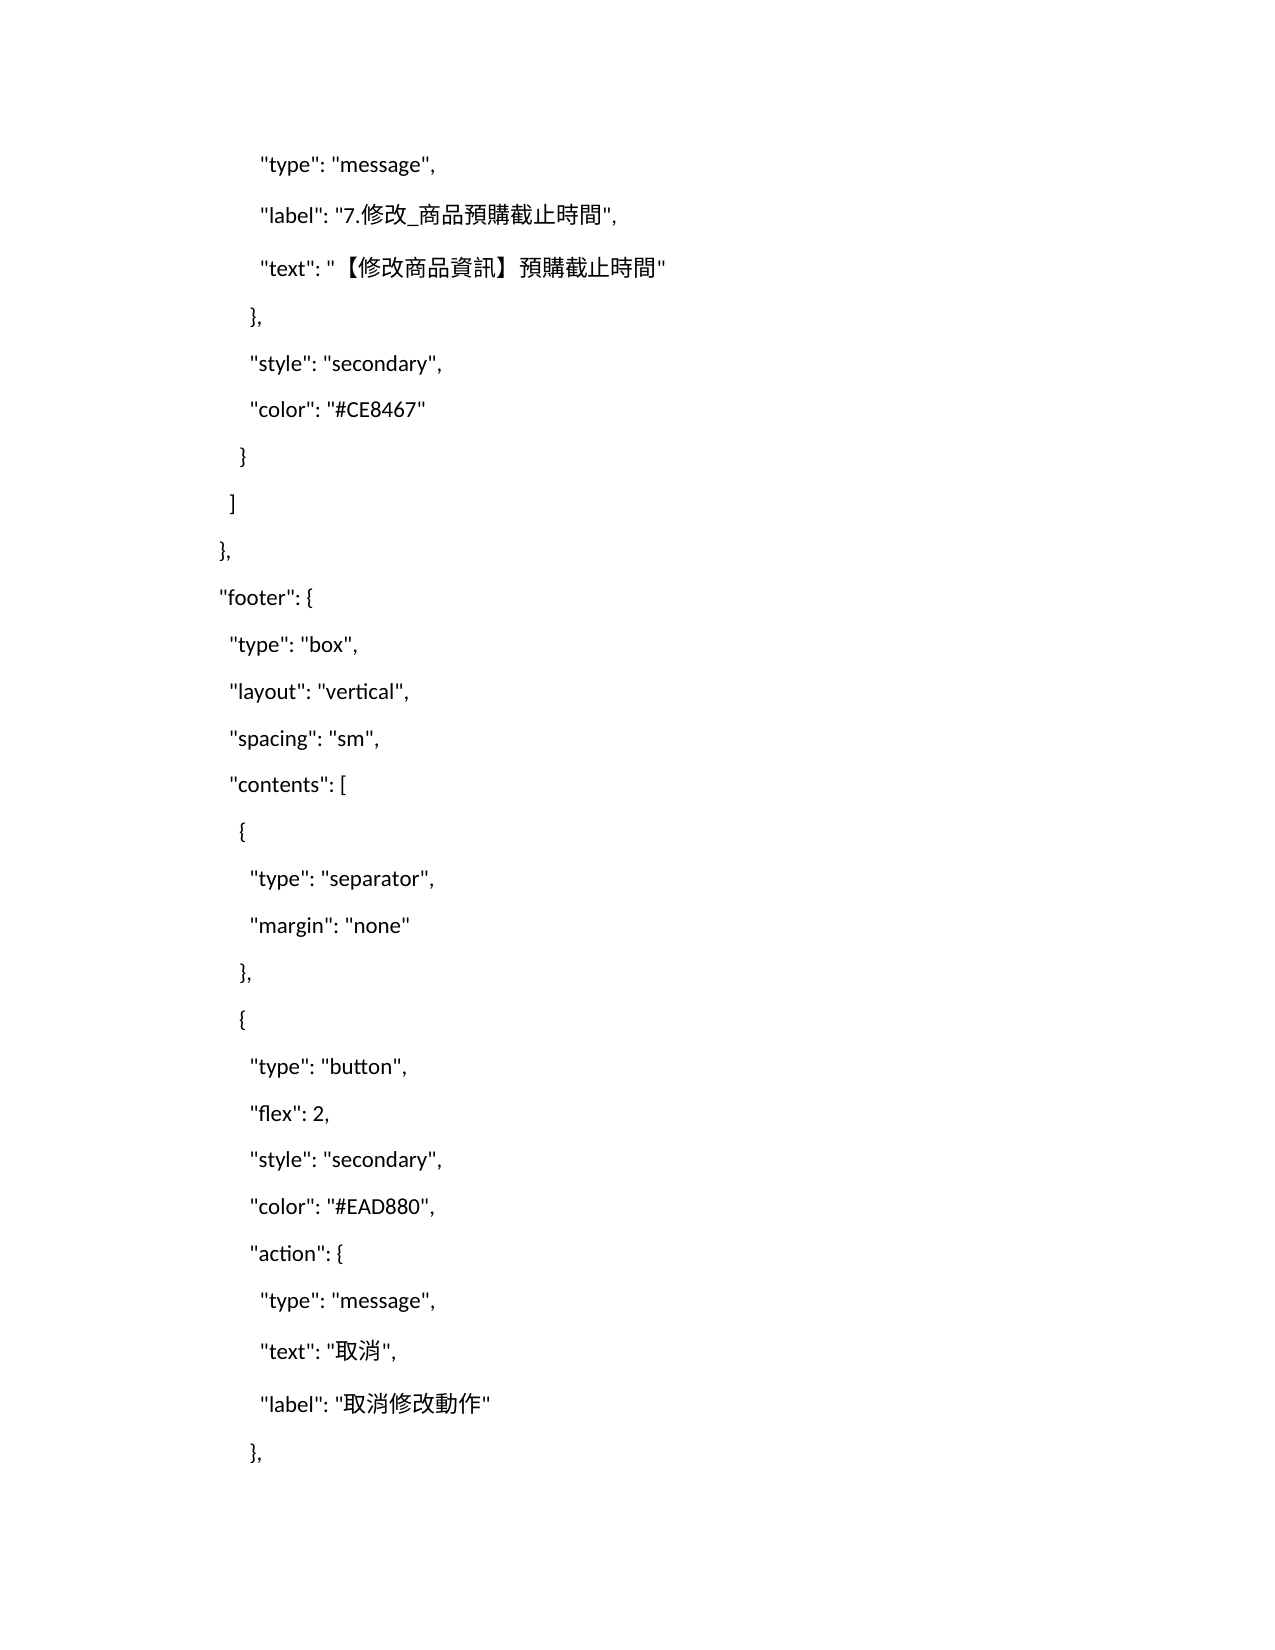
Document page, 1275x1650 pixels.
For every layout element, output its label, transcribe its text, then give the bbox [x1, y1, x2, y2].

text }, [187, 302, 1087, 330]
text "style": "secondary", [187, 349, 1087, 377]
text ] [187, 489, 1087, 517]
text "label": "取消修改動作" [187, 1386, 1087, 1419]
text }, [187, 1438, 1087, 1466]
text "text": "【修改商品資訊】預購截止時間" [187, 249, 1087, 283]
text "flex": 2, [187, 1099, 1087, 1127]
text "margin": "none" [187, 911, 1087, 939]
text { [187, 817, 1087, 846]
text "type": "button", [187, 1052, 1087, 1080]
text { [187, 1005, 1087, 1033]
text }, [187, 958, 1087, 986]
text "type": "message", [187, 150, 1087, 178]
text "spacing": "sm", [187, 724, 1087, 752]
text "color": "#CE8467" [187, 396, 1087, 424]
text "color": "#EAD880", [187, 1192, 1087, 1221]
text "type": "separator", [187, 864, 1087, 892]
text "footer": { [187, 583, 1087, 611]
text "action": { [187, 1239, 1087, 1267]
text "text": "取消", [187, 1333, 1087, 1366]
text "contents": [ [187, 771, 1087, 799]
text "label": "7.修改_商品預購截止時間", [187, 197, 1087, 230]
text "style": "secondary", [187, 1146, 1087, 1174]
text "type": "box", [187, 630, 1087, 658]
text }, [187, 536, 1087, 564]
text "layout": "vertical", [187, 677, 1087, 705]
text "type": "message", [187, 1286, 1087, 1314]
text } [187, 442, 1087, 471]
